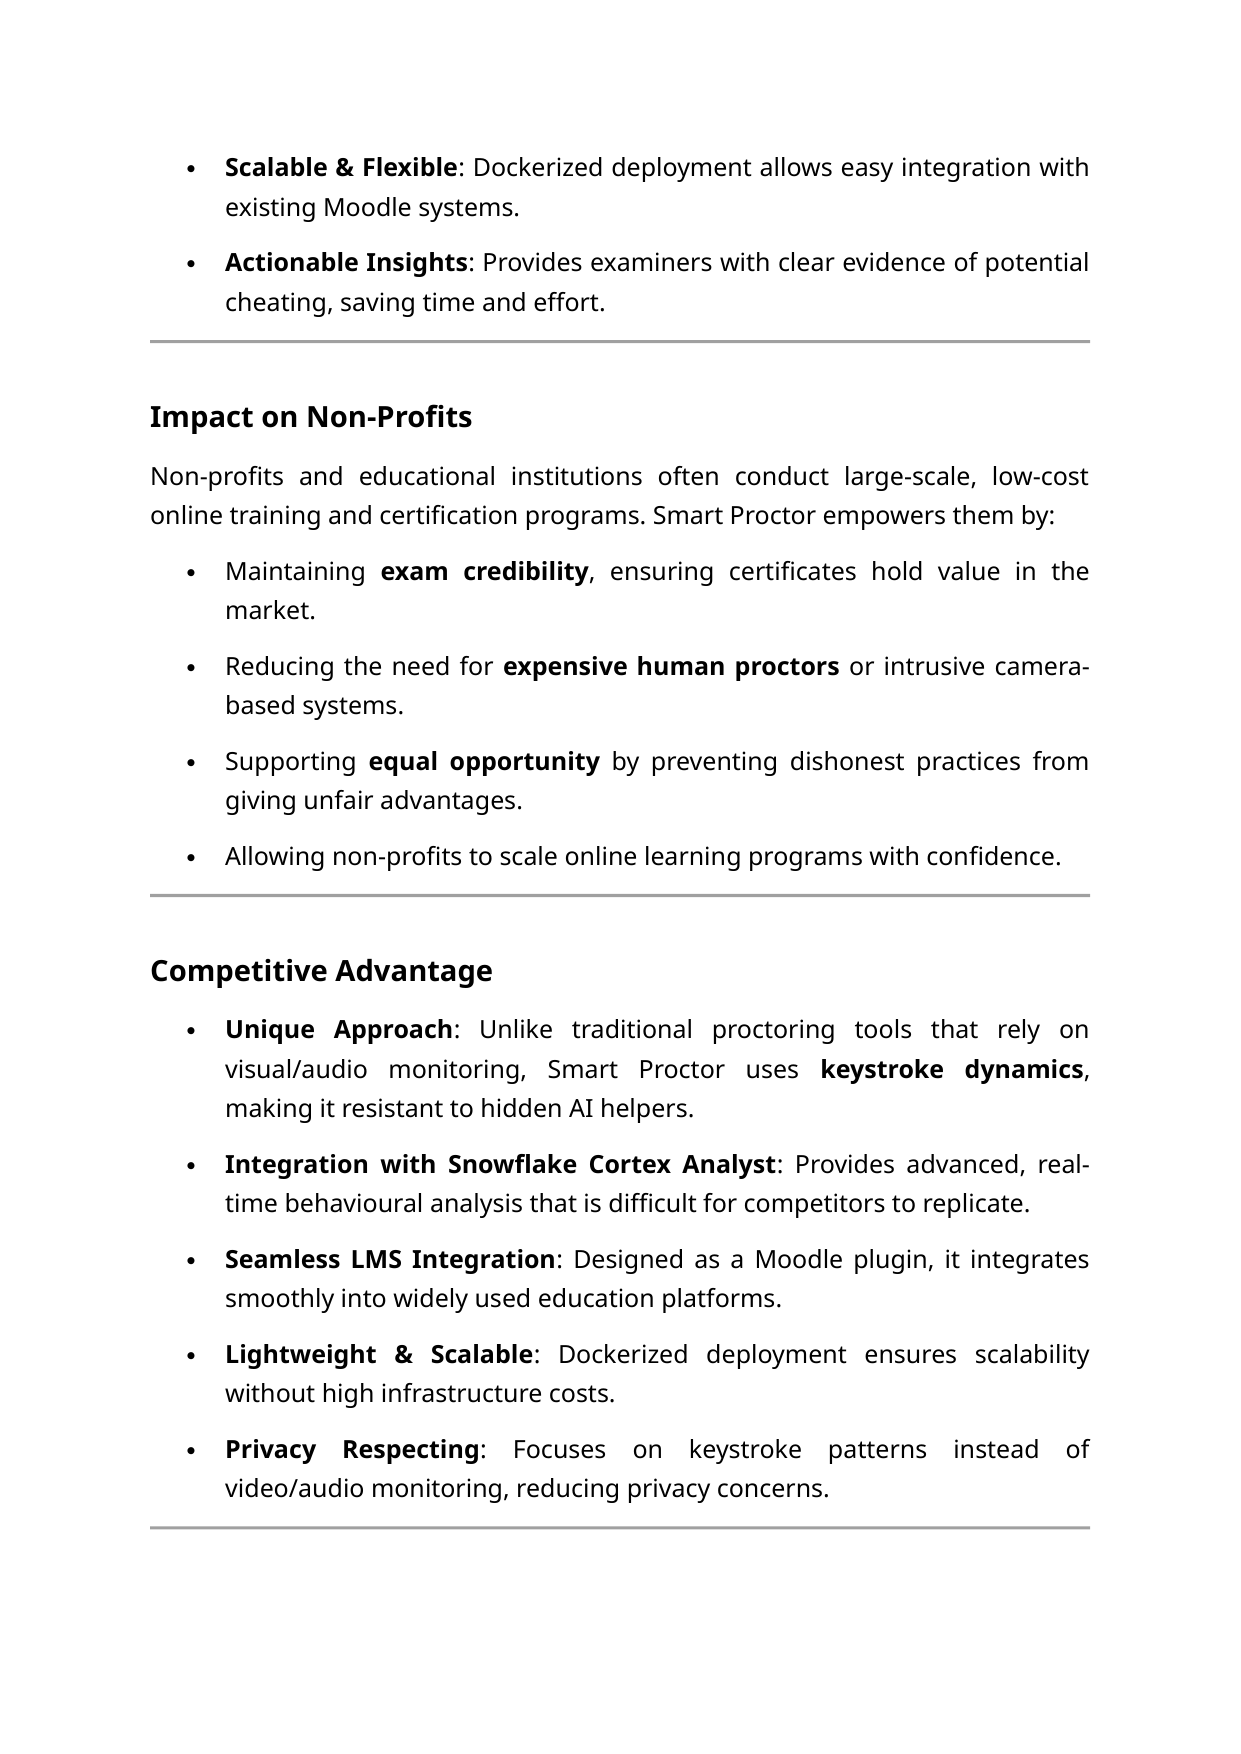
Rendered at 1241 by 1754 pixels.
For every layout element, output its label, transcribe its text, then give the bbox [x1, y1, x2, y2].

list Lightweight & Scalable: Dockerized deployment ensures scalability without high infrastructure costs. [187, 1336, 1090, 1409]
list Maintaining exam credibility, ensuring certificates hold value in the market. [187, 553, 1090, 626]
list Privacy Respecting: Focuses on keystroke patterns instead of video/audio monitoring, reducing privacy concerns. [187, 1431, 1090, 1504]
list Actionable Insights: Provides examiners with clear evidence of potential cheating, saving time and effort. [187, 245, 1090, 318]
list Allowing non-profits to scale online learning programs with confidence. [187, 838, 1090, 872]
list Seamless LMS Integration: Designed as a Moodle plugin, it integrates smoothly into widely used education platforms. [187, 1241, 1090, 1314]
list Scalable & Flexible: Dockerized deployment allows easy integration with existing Moodle systems. [187, 150, 1090, 223]
text Impact on Non-Profits [150, 396, 1090, 436]
list Supporting equal opportunity by preventing dishonest practices from giving unfair advantages. [187, 743, 1090, 816]
list Integration with Snowflake Cortex Analyst: Provides advanced, real-time behavioural analysis that is difficult for competitors to replicate. [187, 1146, 1090, 1219]
list Reducing the need for expensive human proctors or intrusive camera-based systems. [187, 648, 1090, 721]
text Competitive Advantage [150, 950, 1090, 989]
list Unique Approach: Unlike traditional proctoring tools that rely on visual/audio monitoring, Smart Proctor uses keystroke dynamics, making it resistant to hidden AI helpers. [187, 1012, 1090, 1124]
text Non-profits and educational institutions often conduct large-scale, low-cost online training and certification programs. Smart Proctor empowers them by: [150, 458, 1090, 531]
